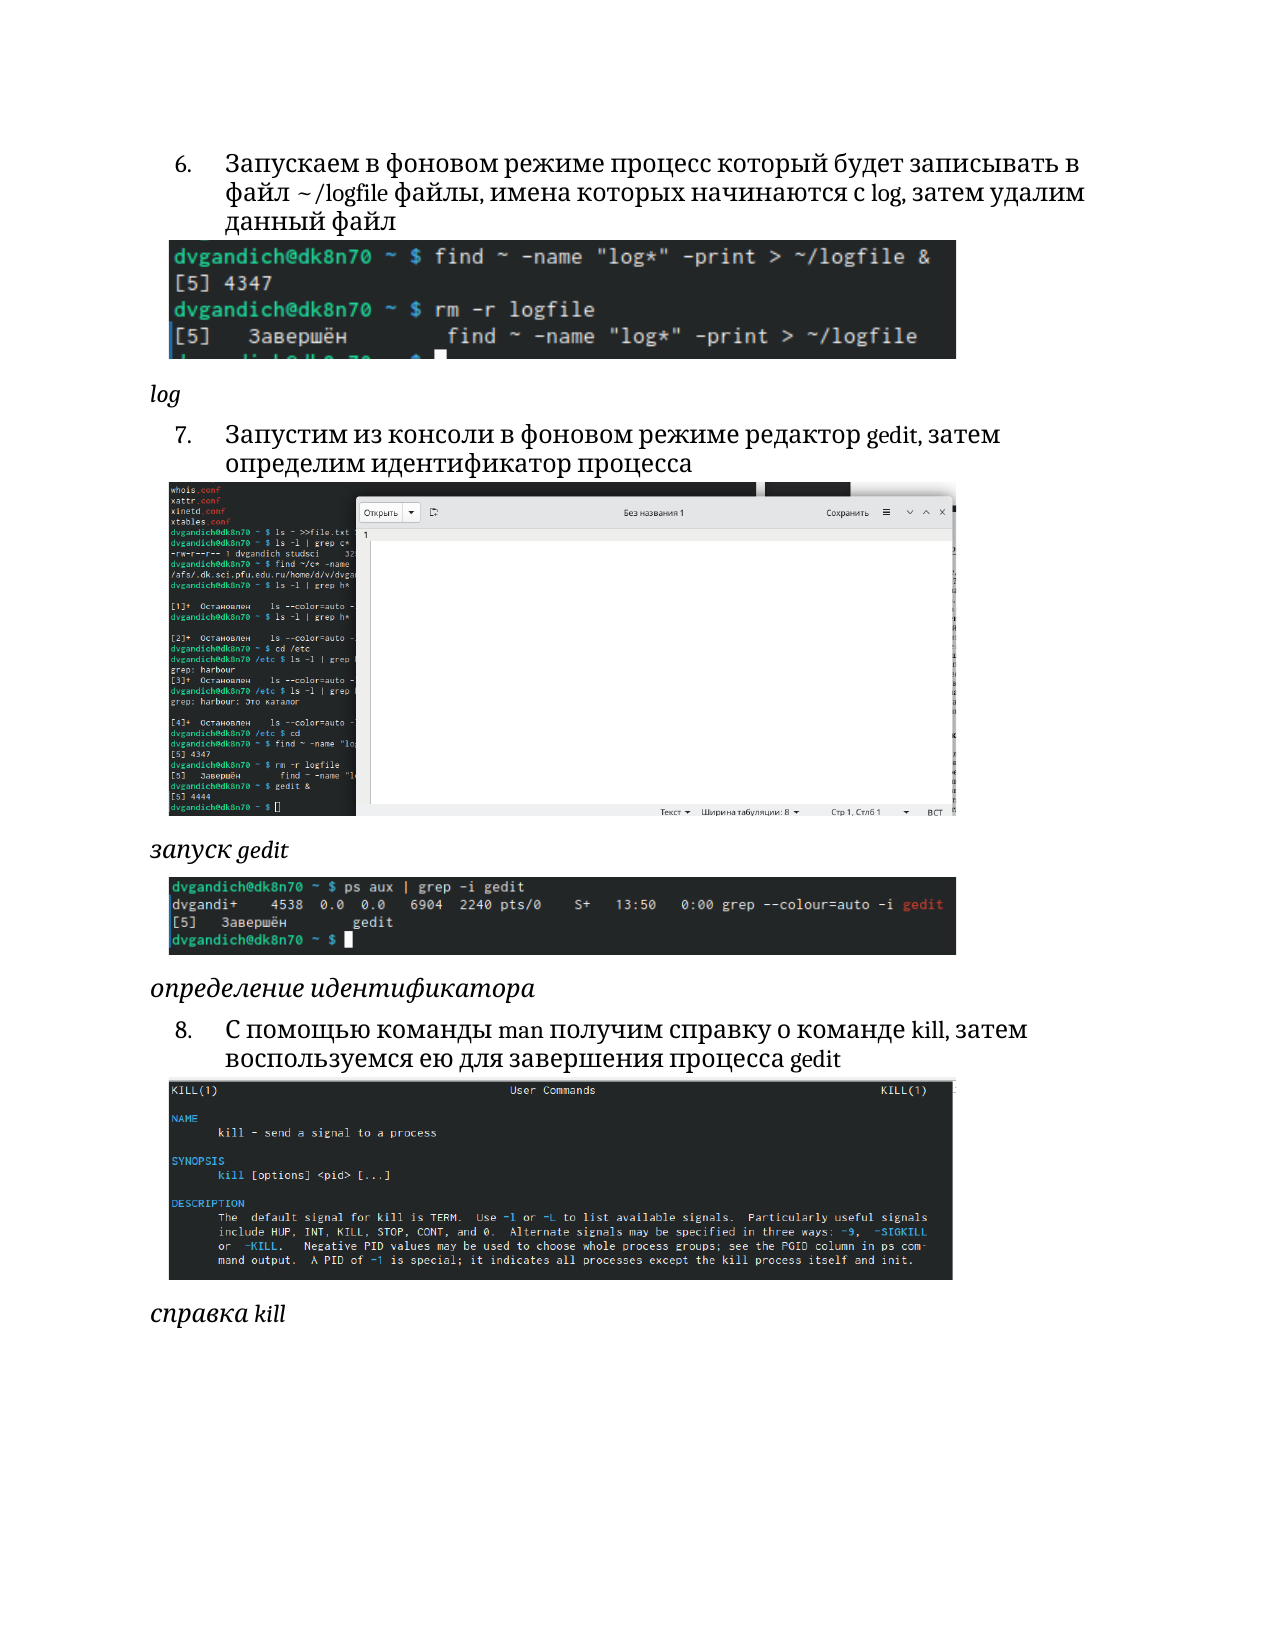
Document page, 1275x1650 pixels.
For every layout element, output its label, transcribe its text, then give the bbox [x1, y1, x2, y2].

picture [168, 482, 957, 816]
list Запускаем в фоновом режиме процесс который будет записывать в файл ~/logfile файлы, имена которых начинаются с log, затем удалим данный файл [175, 150, 1125, 236]
text запуск gedit [150, 836, 1125, 865]
list Запустим из консоли в фоновом режиме редактор gedit, затем определим идентификатор процесса [175, 421, 1125, 479]
list С помощью команды man получим справку о команде kill, затем воспользуемся ею для завершения процесса gedit [175, 1016, 1125, 1074]
picture [168, 1077, 957, 1280]
text определение идентификатора [150, 975, 1125, 1004]
picture [168, 877, 957, 955]
text справка kill [150, 1300, 1125, 1329]
text log [150, 380, 1125, 409]
picture [168, 240, 957, 359]
